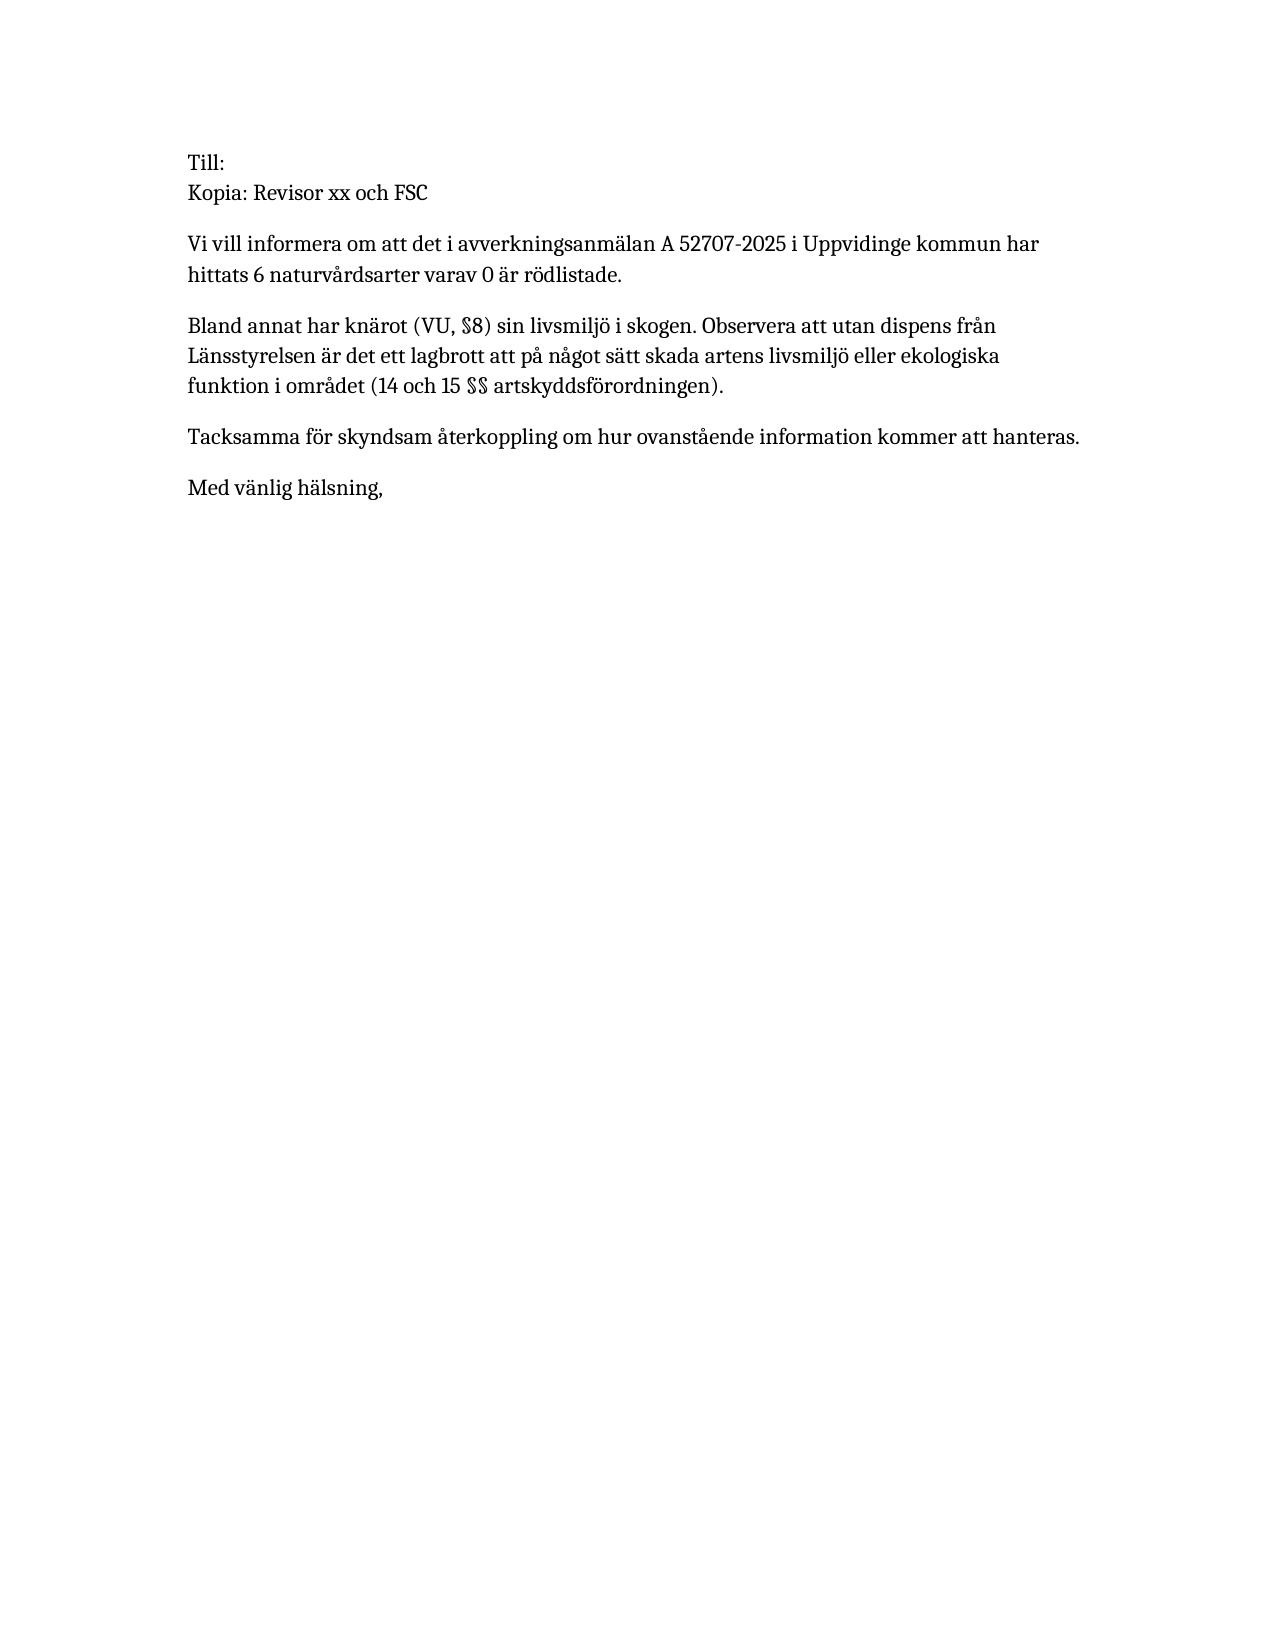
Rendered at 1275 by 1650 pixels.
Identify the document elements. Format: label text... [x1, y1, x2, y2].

text Vi vill informera om att det i avverkningsanmälan A 52707-2025 i Uppvidinge kommun har hittats 6 naturvårdsarter varav 0 är rödlistade. [187, 231, 1087, 288]
text Tacksamma för skyndsam återkoppling om hur ovanstående information kommer att hanteras. [187, 424, 1087, 450]
text Bland annat har knärot (VU, §8) sin livsmiljö i skogen. Observera att utan dispens från Länsstyrelsen är det ett lagbrott att på något sätt skada artens livsmiljö eller ekologiska funktion i området (14 och 15 §§ artskyddsförordningen). [187, 312, 1087, 399]
text Till: Kopia: Revisor xx och FSC [187, 150, 1087, 207]
text Med vänlig hälsning, [187, 475, 1087, 532]
